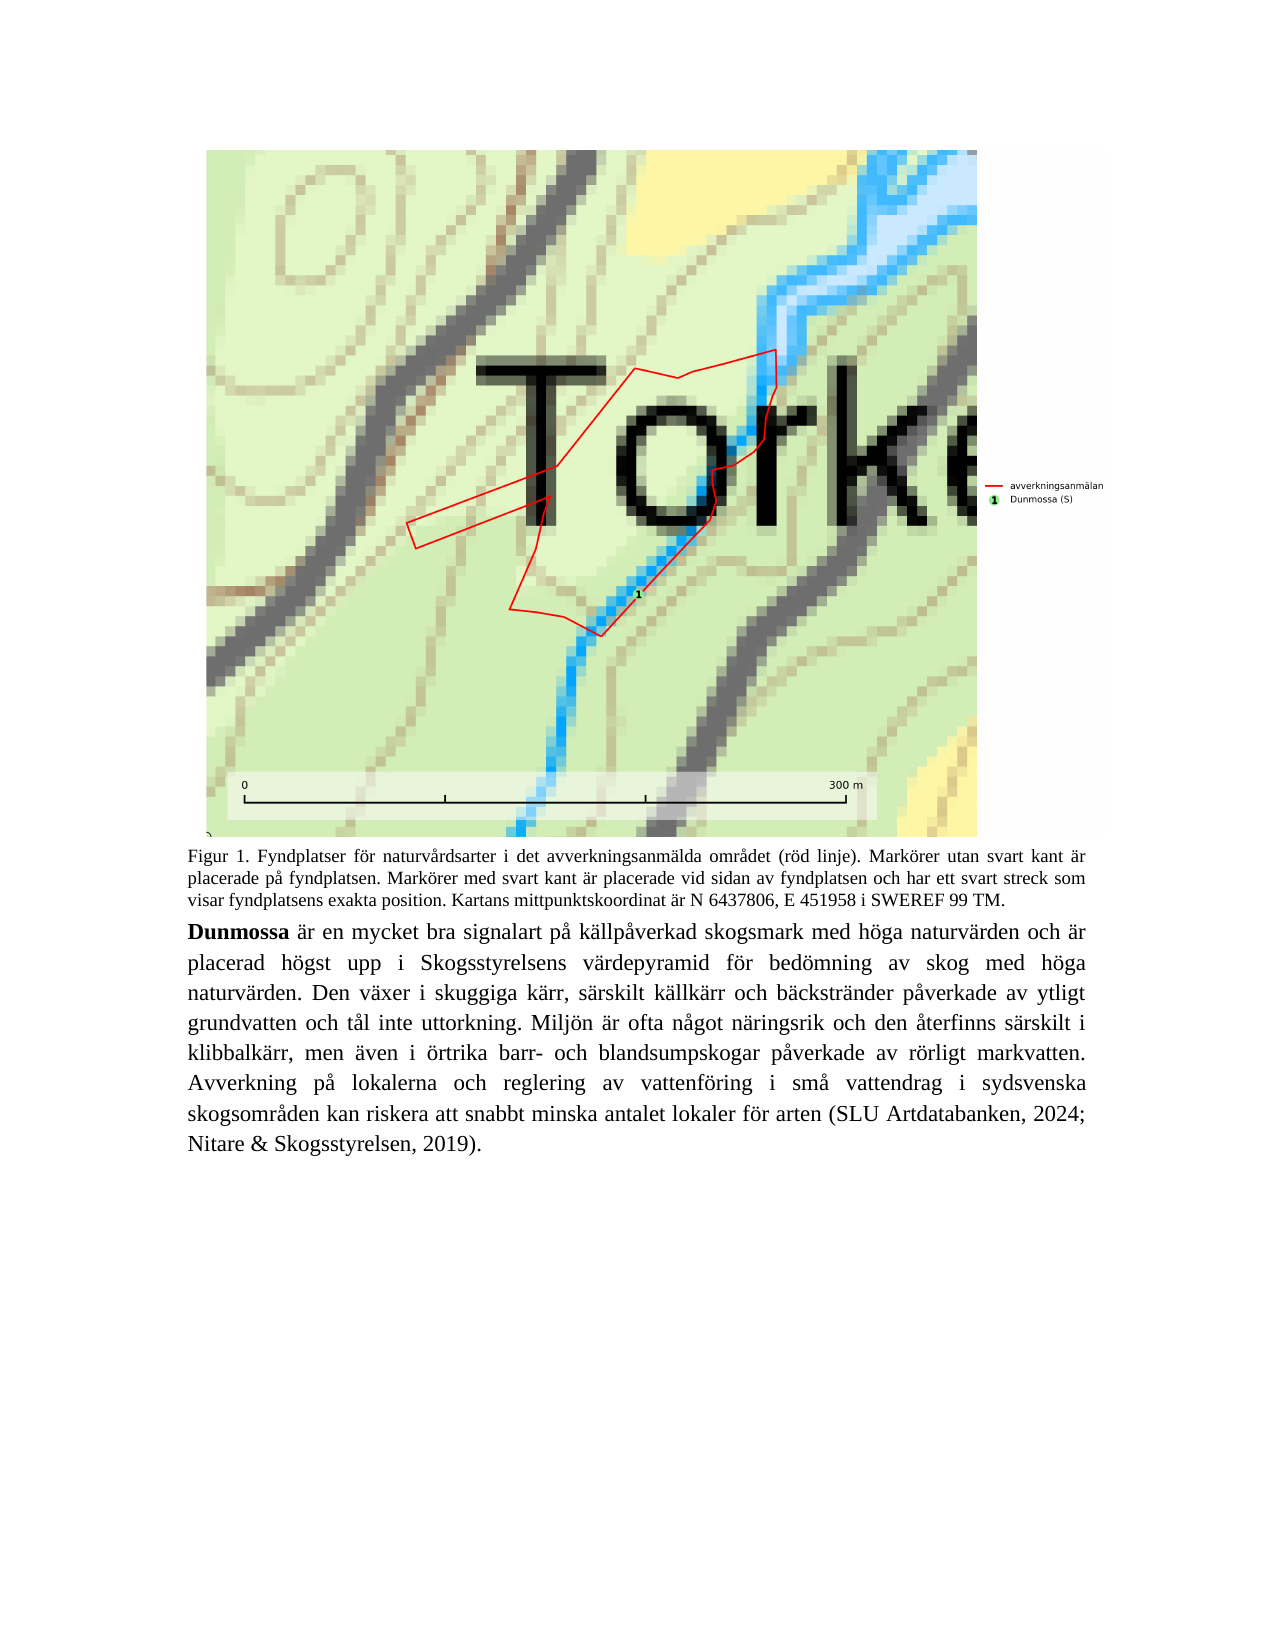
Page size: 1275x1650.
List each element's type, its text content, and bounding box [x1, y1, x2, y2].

text Figur 1. Fyndplatser för naturvårdsarter i det avverkningsanmälda området (röd linje). Markörer utan svart kant är placerade på fyndplatsen. Markörer med svart kant är placerade vid sidan av fyndplatsen och har ett svart streck som visar fyndplatsens exakta position. Kartans mittpunktskoordinat är N 6437806, E 451958 i SWEREF 99 TM. [187, 845, 1087, 910]
picture [206, 150, 1107, 837]
text Dunmossa är en mycket bra signalart på källpåverkad skogsmark med höga naturvärden och är placerad högst upp i Skogsstyrelsens värdepyramid för bedömning av skog med höga naturvärden. Den växer i skuggiga kärr, särskilt källkärr och bäckstränder påverkade av ytligt grundvatten och tål inte uttorkning. Miljön är ofta något näringsrik och den återfinns särskilt i klibbalkärr, men även i örtrika barr- och blandsumpskogar påverkade av rörligt markvatten. Avverkning på lokalerna och reglering av vattenföring i små vattendrag i sydsvenska skogsområden kan riskera att snabbt minska antalet lokaler för arten (SLU Artdatabanken, 2024; Nitare & Skogsstyrelsen, 2019). [187, 918, 1087, 1156]
